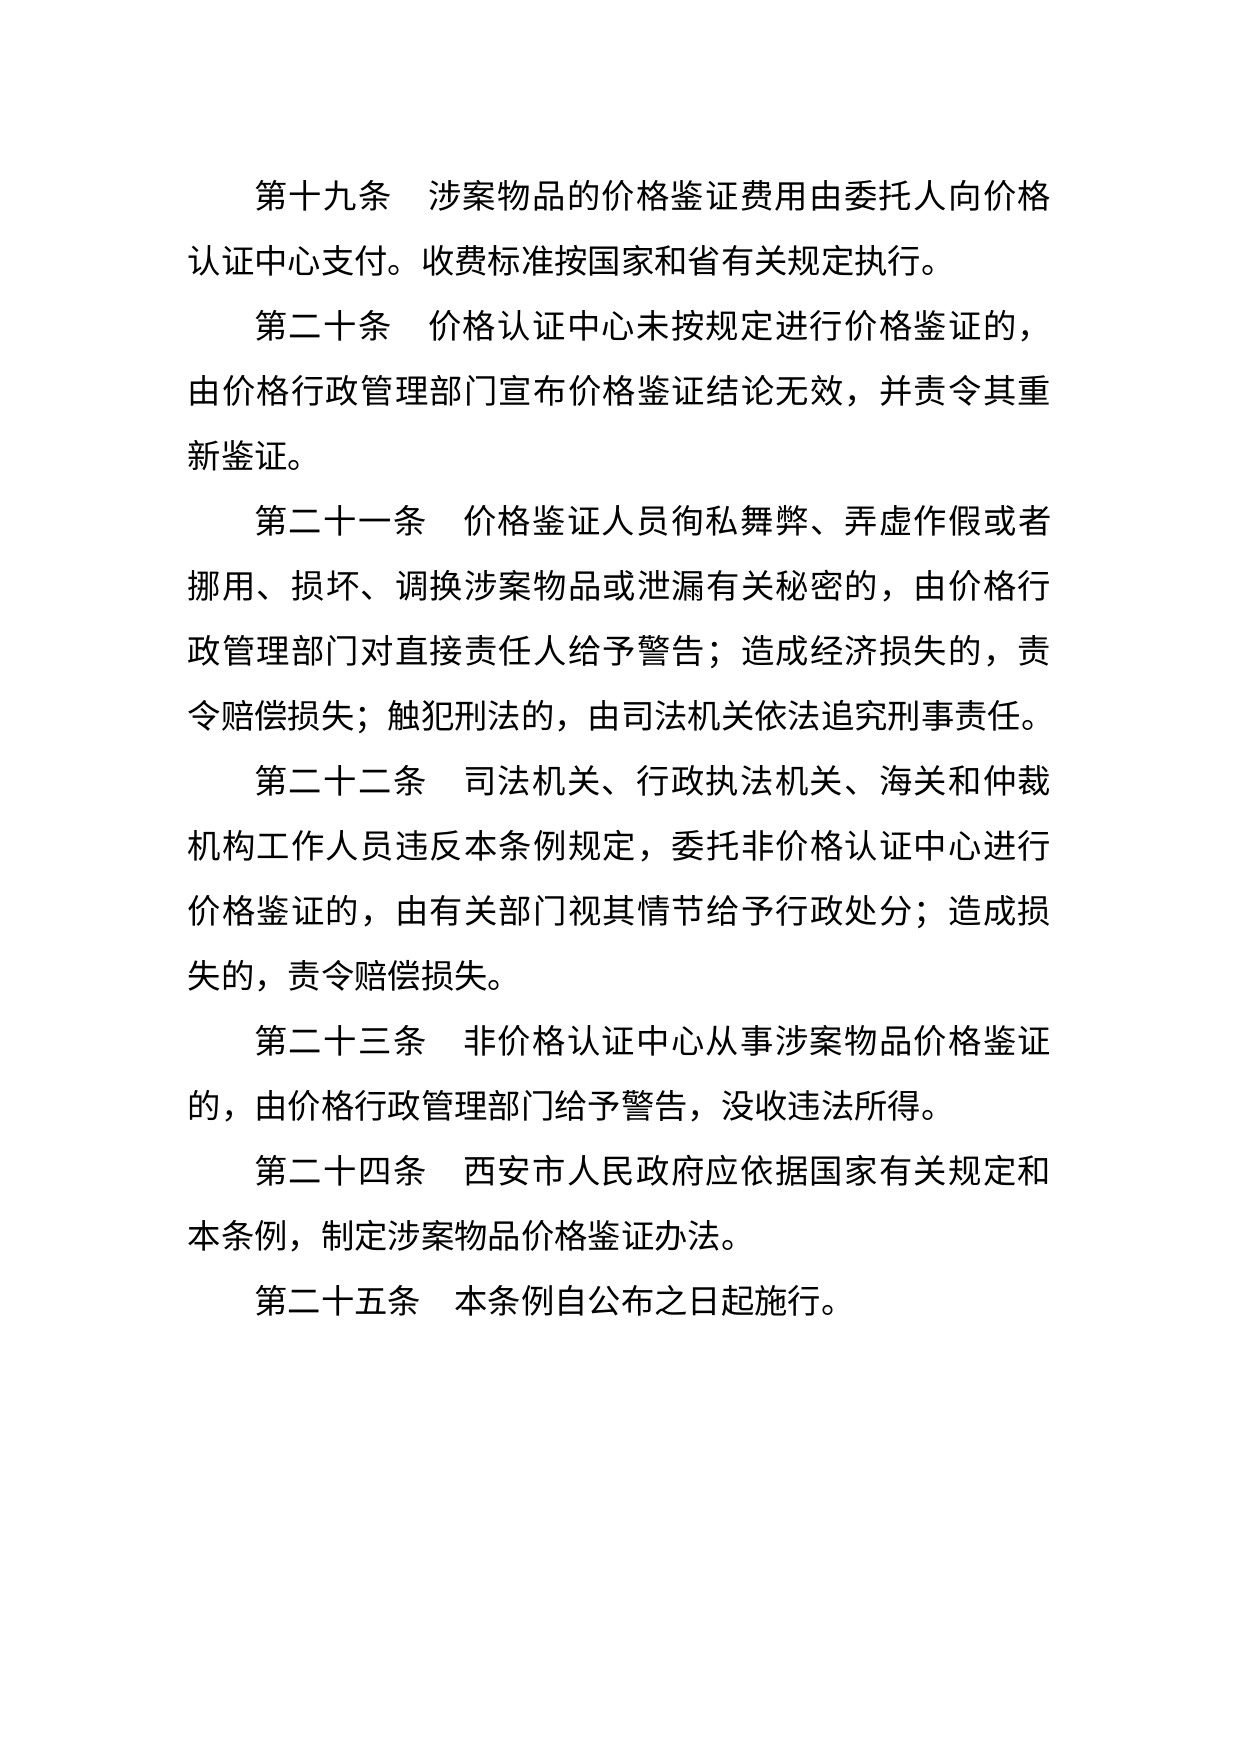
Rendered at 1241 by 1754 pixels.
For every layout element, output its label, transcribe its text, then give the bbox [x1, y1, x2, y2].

text 第二十条 价格认证中心未按规定进行价格鉴证的，由价格行政管理部门宣布价格鉴证结论无效，并责令其重新鉴证。 [187, 292, 1053, 487]
text 第二十四条 西安市人民政府应依据国家有关规定和本条例，制定涉案物品价格鉴证办法。 [187, 1137, 1053, 1267]
text 第二十一条 价格鉴证人员徇私舞弊、弄虚作假或者挪用、损坏、调换涉案物品或泄漏有关秘密的，由价格行政管理部门对直接责任人给予警告；造成经济损失的，责令赔偿损失；触犯刑法的，由司法机关依法追究刑事责任。 [187, 487, 1053, 747]
text 第二十五条 本条例自公布之日起施行。 [187, 1267, 1053, 1332]
text 第十九条 涉案物品的价格鉴证费用由委托人向价格认证中心支付。收费标准按国家和省有关规定执行。 [187, 162, 1053, 292]
text 第二十二条 司法机关、行政执法机关、海关和仲裁机构工作人员违反本条例规定，委托非价格认证中心进行价格鉴证的，由有关部门视其情节给予行政处分；造成损失的，责令赔偿损失。 [187, 747, 1053, 1007]
text 第二十三条 非价格认证中心从事涉案物品价格鉴证的，由价格行政管理部门给予警告，没收违法所得。 [187, 1007, 1053, 1137]
